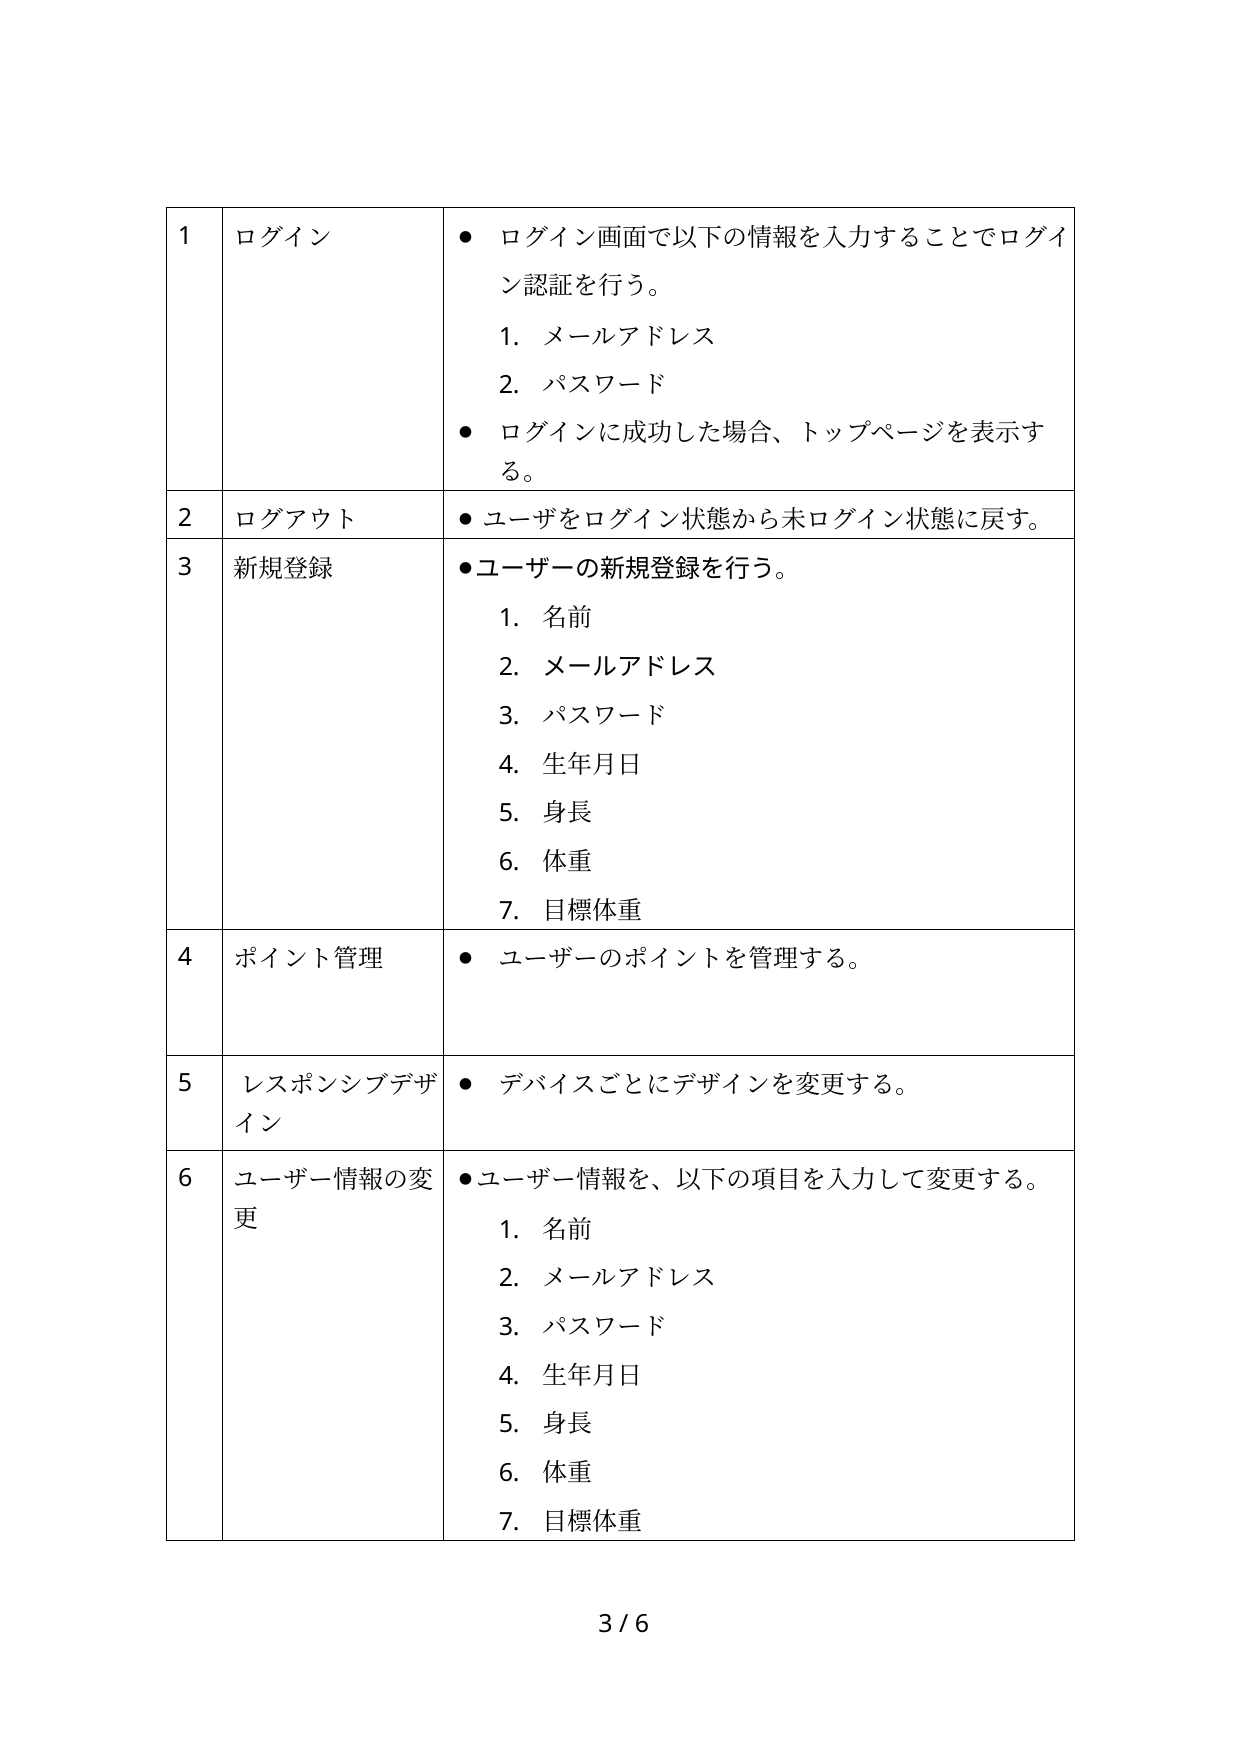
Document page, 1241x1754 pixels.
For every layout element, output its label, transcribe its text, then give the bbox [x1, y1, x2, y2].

table_cell 2 [167, 491, 222, 538]
table_cell デバイスごとにデザインを変更する。 [444, 1056, 1074, 1150]
table_cell ログイン [223, 208, 443, 490]
table_cell ログアウト [223, 491, 443, 538]
table_cell 5 [167, 1056, 222, 1150]
table_cell ユーザー情報の変更 [223, 1151, 443, 1539]
table_cell ⚫ ユーザをログイン状態から未ログイン状態に戻す。 [444, 491, 1074, 538]
table_cell ユーザーのポイントを管理する。 [444, 930, 1074, 1055]
table_cell ポイント管理 [223, 930, 443, 1055]
table_cell レスポンシブデザイン [223, 1056, 443, 1150]
table_cell ⚫ユーザー情報を、以下の項目を入力して変更する。 名前 メールアドレス パスワード 生年月日 身長 体重 目標体重 [444, 1151, 1074, 1539]
table_cell 6 [167, 1151, 222, 1539]
table_cell 3 [167, 539, 222, 929]
table_cell 4 [167, 930, 222, 1055]
table_cell 新規登録 [223, 539, 443, 929]
table_cell ⚫ユーザーの新規登録を行う。 名前 メールアドレス パスワード 生年月日 身長 体重 目標体重 [444, 539, 1074, 929]
table_cell ログイン画面で以下の情報を入力することでログイン認証を行う。 メールアドレス パスワード ログインに成功した場合、トップページを表示する。 [444, 208, 1074, 490]
table_cell 1 [167, 208, 222, 490]
